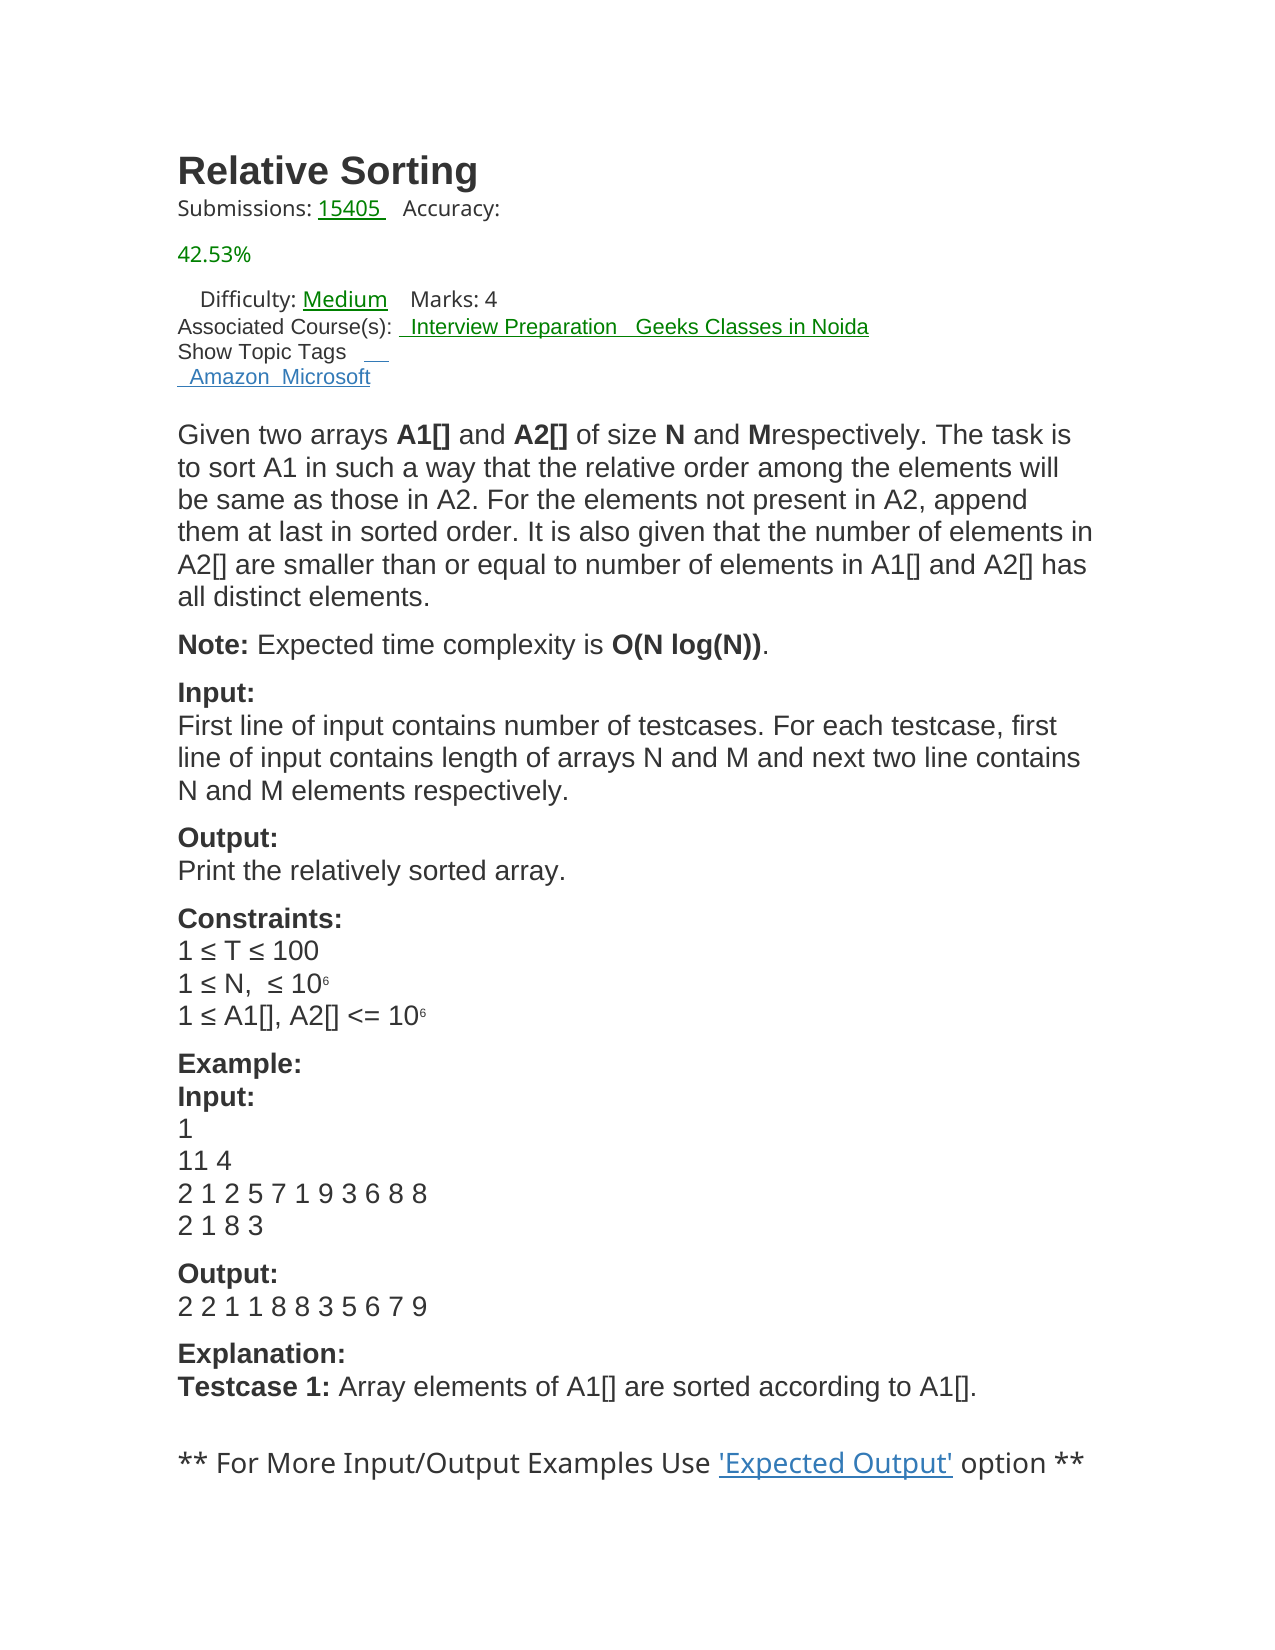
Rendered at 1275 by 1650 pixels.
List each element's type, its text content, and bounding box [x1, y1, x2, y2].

text Difficulty: Medium Marks: 4 [177, 284, 1098, 314]
text Output: Print the relatively sorted array. [177, 821, 1098, 886]
text 42.53% [177, 239, 1098, 268]
text Given two arrays A1[] and A2[] of size N and Mrespectively. The task is to sort A1 in such a way that the relative order among the elements will be same as those in A2. For the elements not present in A2, append them at last in sorted order. It is also given that the number of elements in A2[] are smaller than or equal to number of elements in A1[] and A2[] has all distinct elements. [177, 418, 1098, 613]
text Note: Expected time complexity is O(N log(N)). [177, 628, 1098, 661]
text Input: First line of input contains number of testcases. For each testcase, first line of input contains length of arrays N and M and next two line contains N and M elements respectively. [177, 676, 1098, 806]
text Show Topic Tags [177, 339, 1098, 364]
text Output: 2 2 1 1 8 8 3 5 6 7 9 [177, 1257, 1098, 1322]
text Example: Input: 1 11 4 2 1 2 5 7 1 9 3 6 8 8 2 1 8 3 [177, 1047, 1098, 1241]
text Associated Course(s): Interview Preparation Geeks Classes in Noida [177, 314, 1098, 339]
text Submissions: 15405 Accuracy: [177, 193, 1098, 223]
text Explanation: Testcase 1: Array elements of A1[] are sorted according to A1[]. [177, 1337, 1098, 1427]
text Amazon Microsoft [177, 364, 1098, 389]
text ** For More Input/Output Examples Use 'Expected Output' option ** [177, 1443, 1098, 1481]
text Relative Sorting [177, 148, 1098, 193]
text Constraints: 1 ≤ T ≤ 100 1 ≤ N, ≤ 106 1 ≤ A1[], A2[] <= 106 [177, 902, 1098, 1031]
